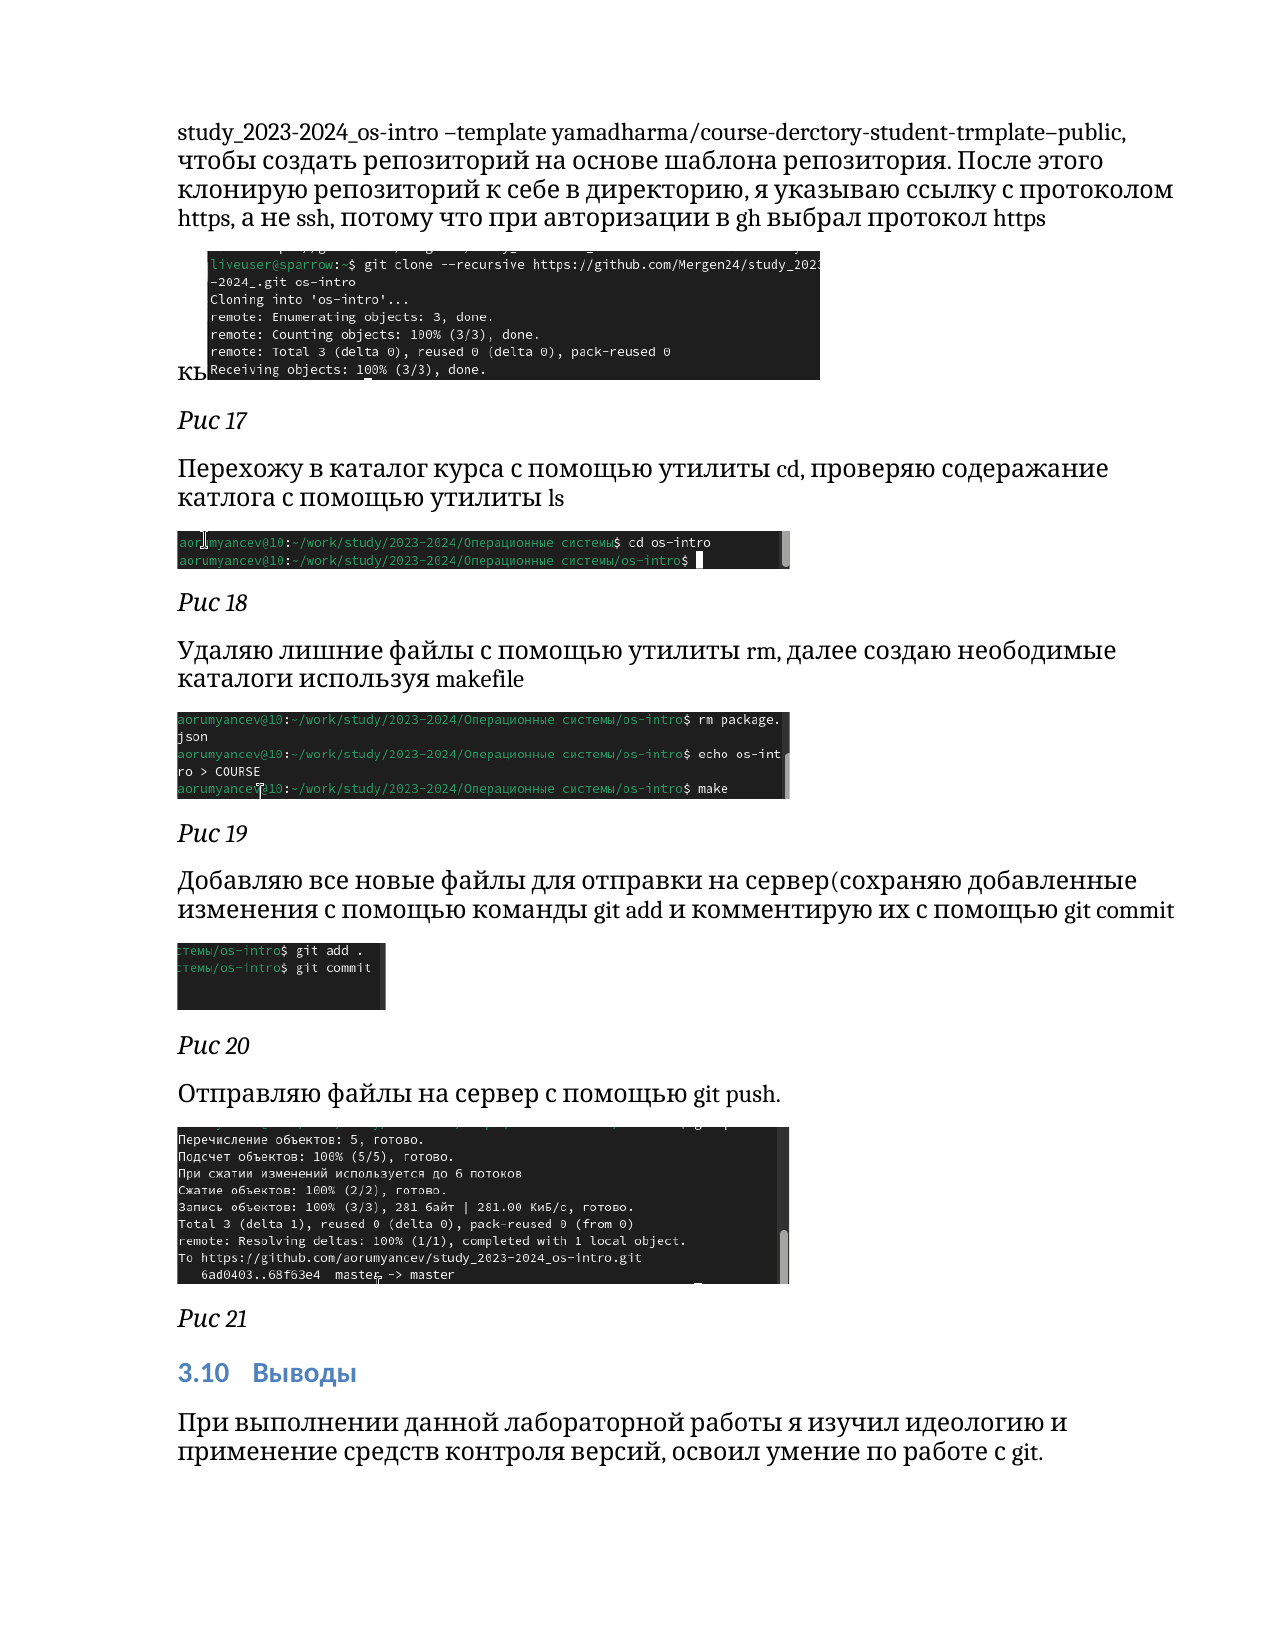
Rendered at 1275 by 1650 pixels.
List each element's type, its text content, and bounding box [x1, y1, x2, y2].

text Удаляю лишние файлы с помощью утилиты rm, далее создаю неободимые каталоги используя makefile [177, 637, 1186, 694]
text Рис 17 [177, 407, 1186, 436]
text Добавляю все новые файлы для отправки на сервер(сохраняю добавленные изменения с помощью команды git add и комментирую их с помощью git commit [177, 867, 1186, 924]
picture [177, 712, 790, 799]
text Рис 20 [177, 1032, 1186, 1061]
picture [177, 531, 790, 569]
text При выполнении данной лабораторной работы я изучил идеологию и применение средств контроля версий, освоил умение по работе с git. [177, 1409, 1186, 1466]
picture [207, 251, 820, 380]
picture [177, 1127, 790, 1284]
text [177, 118, 1186, 233]
text Отправляю файлы на сервер с помощью git push. [177, 1080, 1186, 1108]
picture [177, 943, 386, 1010]
text Рис 19 [177, 819, 1186, 848]
text Рис 18 [177, 589, 1186, 618]
text Рис 21 [177, 1305, 1186, 1334]
subtitle 3.10 Выводы [177, 1354, 1186, 1390]
text Перехожу в каталог курса с помощью утилиты cd, проверяю содеражание катлога с помощью утилиты ls [177, 455, 1186, 512]
